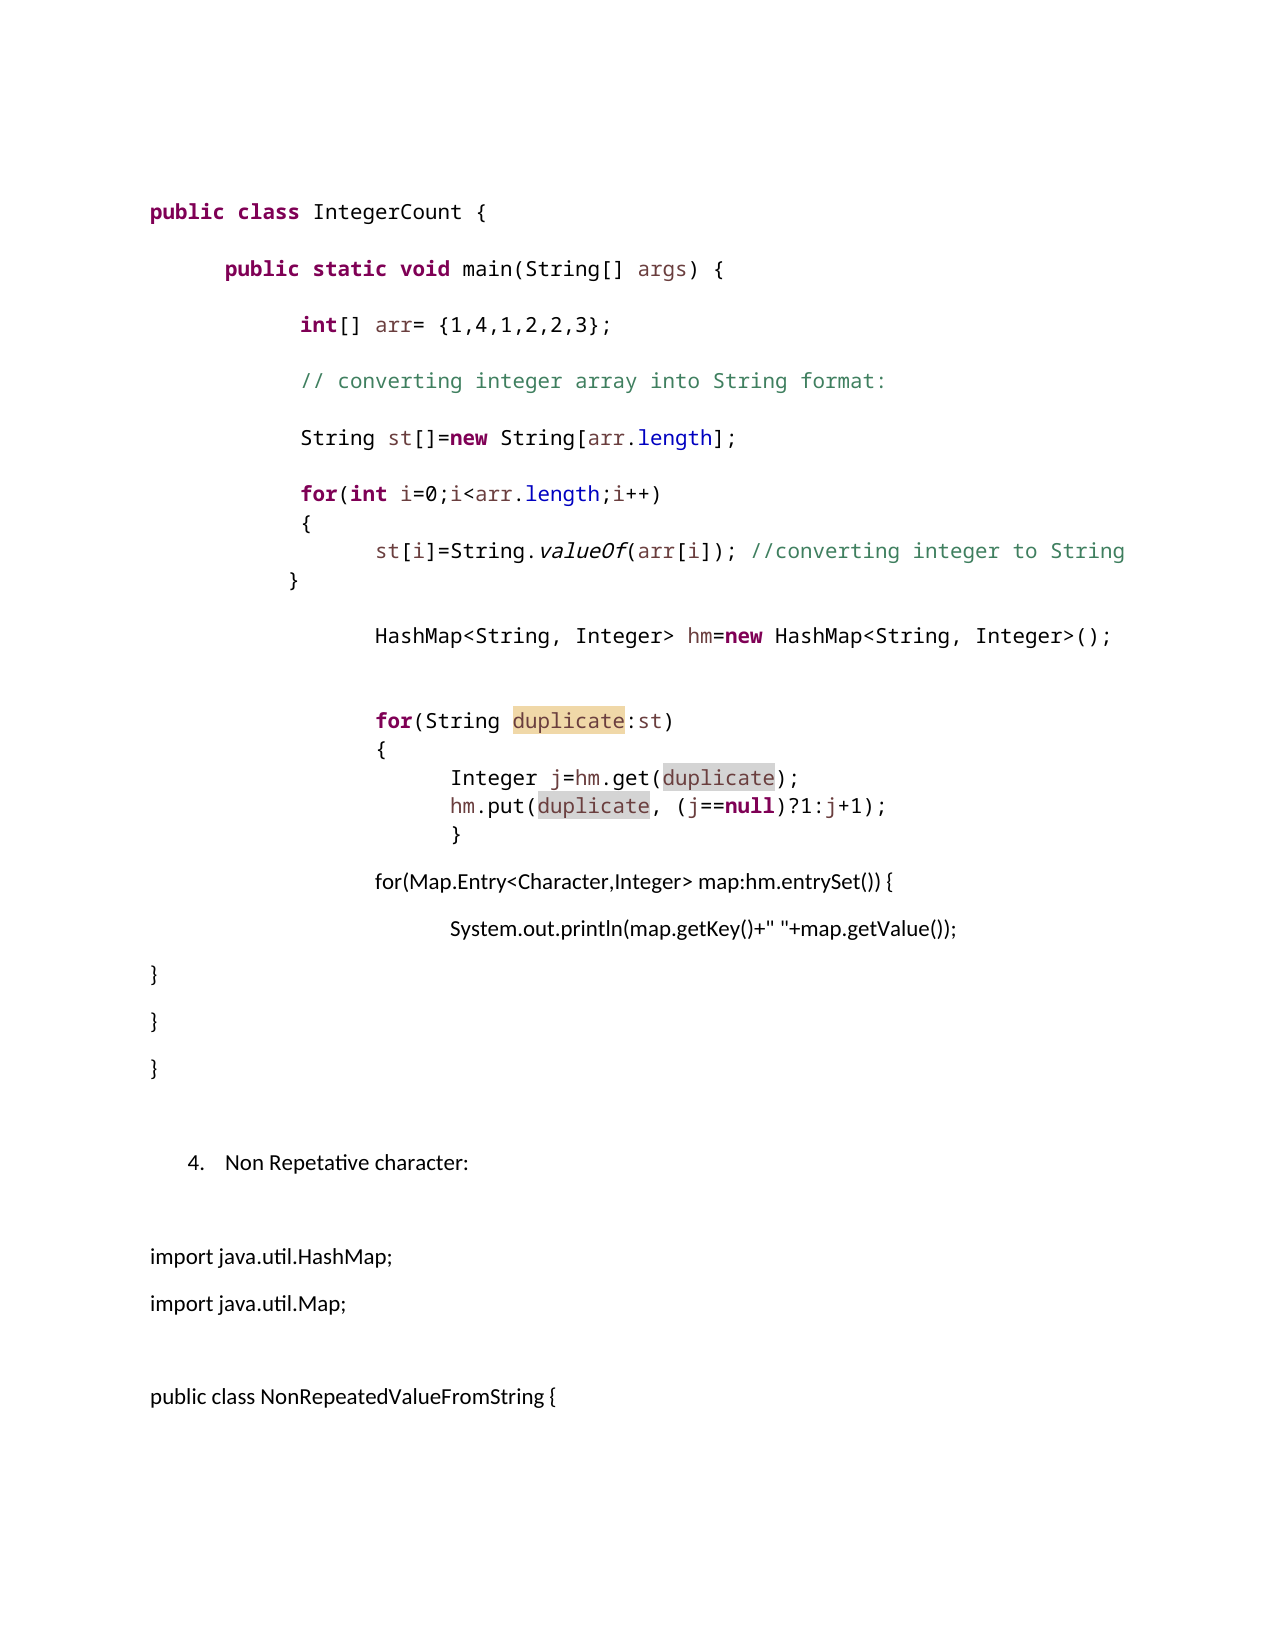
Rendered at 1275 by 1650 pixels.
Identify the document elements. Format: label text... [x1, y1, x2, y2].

text public static void main(String[] args) { [150, 254, 1125, 282]
text for(int i=0;i<arr.length;i++) [150, 479, 1125, 508]
text HashMap<String, Integer> hm=new HashMap<String, Integer>(); [150, 621, 1125, 650]
text // converting integer array into String format: [150, 367, 1125, 395]
list } [225, 819, 1125, 848]
text Integer j=hm.get(duplicate); [150, 763, 663, 791]
text for(Map.Entry<Character,Integer> map:hm.entrySet()) { [300, 867, 1125, 895]
text } [150, 961, 1125, 989]
text String st[]=new String[arr.length]; [150, 423, 1125, 452]
text { [150, 508, 1125, 536]
text System.out.println(map.getKey()+" "+map.getValue()); [150, 914, 1125, 942]
text } [150, 565, 1125, 593]
text public class NonRepeatedValueFromString { [150, 1382, 1125, 1411]
text } [150, 1007, 1125, 1036]
text } [150, 1054, 1125, 1082]
text import java.util.Map; [150, 1289, 1125, 1317]
text { [150, 734, 1125, 763]
text st[i]=String.valueOf(arr[i]); //converting integer to String [150, 536, 1125, 565]
list Non Repetative character: [187, 1148, 1125, 1176]
text hm.put(duplicate, (j==null)?1:j+1); [650, 791, 1125, 819]
text for(String duplicate:st) [625, 706, 1125, 734]
text public class IntegerCount { [150, 197, 1125, 225]
text for(String duplicate:st) [150, 706, 513, 734]
text Integer j=hm.get(duplicate); [775, 763, 1125, 791]
text hm.put(duplicate, (j==null)?1:j+1); [150, 791, 538, 819]
text int[] arr= {1,4,1,2,2,3}; [150, 310, 1125, 339]
text import java.util.HashMap; [150, 1242, 1125, 1270]
